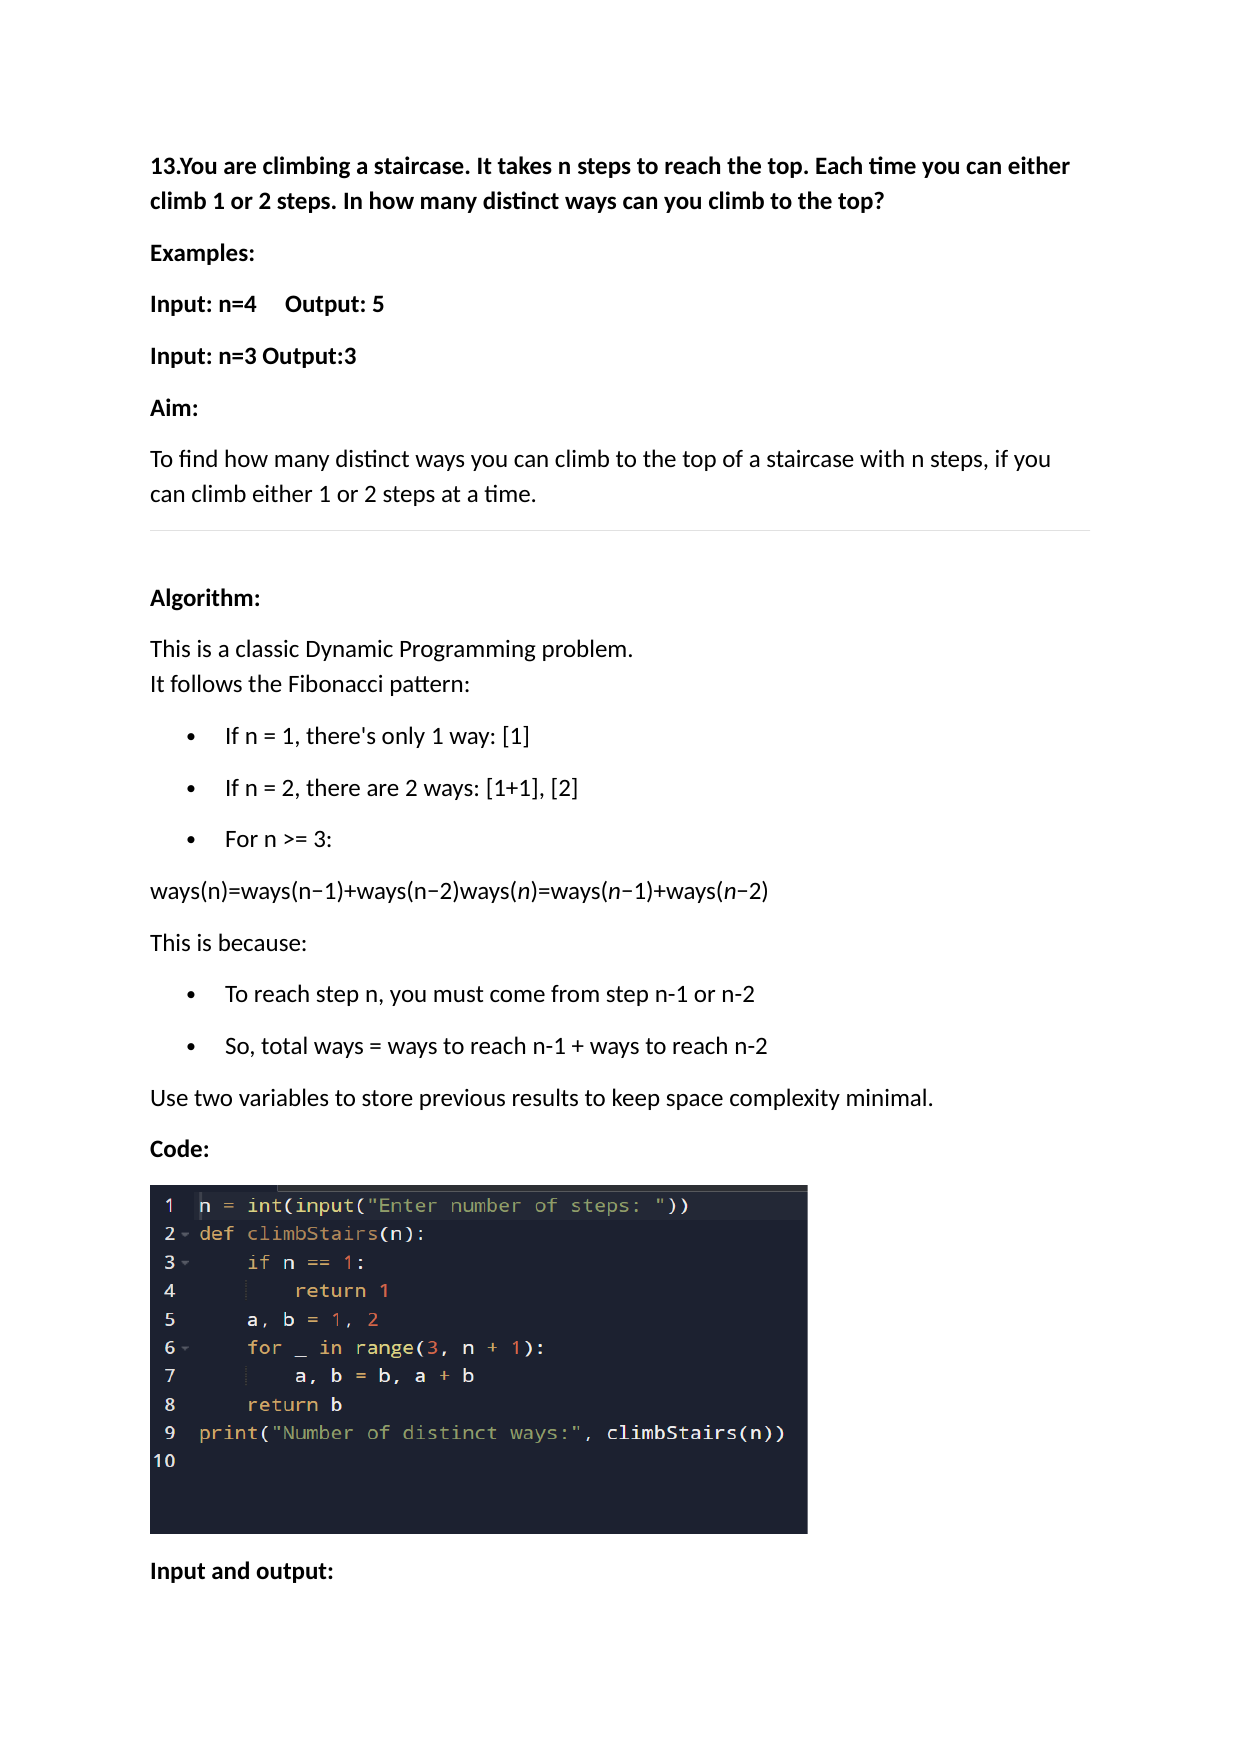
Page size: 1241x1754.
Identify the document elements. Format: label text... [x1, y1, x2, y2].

text Algorithm: [150, 582, 1090, 612]
text Use two variables to store previous results to keep space complexity minimal. [150, 1082, 1090, 1112]
text This is a classic Dynamic Programming problem. It follows the Fibonacci pattern: [150, 633, 1090, 699]
text Examples: [150, 237, 1090, 267]
picture [150, 1185, 808, 1534]
text 13.You are climbing a staircase. It takes n steps to reach the top. Each time you can either climb 1 or 2 steps. In how many distinct ways can you climb to the top? [150, 150, 1090, 216]
text Input and output: [150, 1555, 1090, 1586]
list So, total ways = ways to reach n-1 + ways to reach n-2 [187, 1030, 1090, 1061]
list If n = 1, there's only 1 way: [1] [187, 720, 1090, 751]
list For n >= 3: [187, 823, 1090, 854]
list To reach step n, you must come from step n-1 or n-2 [187, 978, 1090, 1009]
text Input: n=4 Output: 5 [150, 288, 1090, 319]
list If n = 2, there are 2 ways: [1+1], [2] [187, 772, 1090, 802]
text This is because: [150, 927, 1090, 957]
text Input: n=3 Output:3 [150, 340, 1090, 371]
text ways(n)=ways(n−1)+ways(n−2)ways(n)=ways(n−1)+ways(n−2) [150, 875, 1090, 906]
text To find how many distinct ways you can climb to the top of a staircase with n steps, if you can climb either 1 or 2 steps at a time. [150, 443, 1090, 509]
text Aim: [150, 392, 1090, 422]
text Code: [150, 1133, 1090, 1164]
